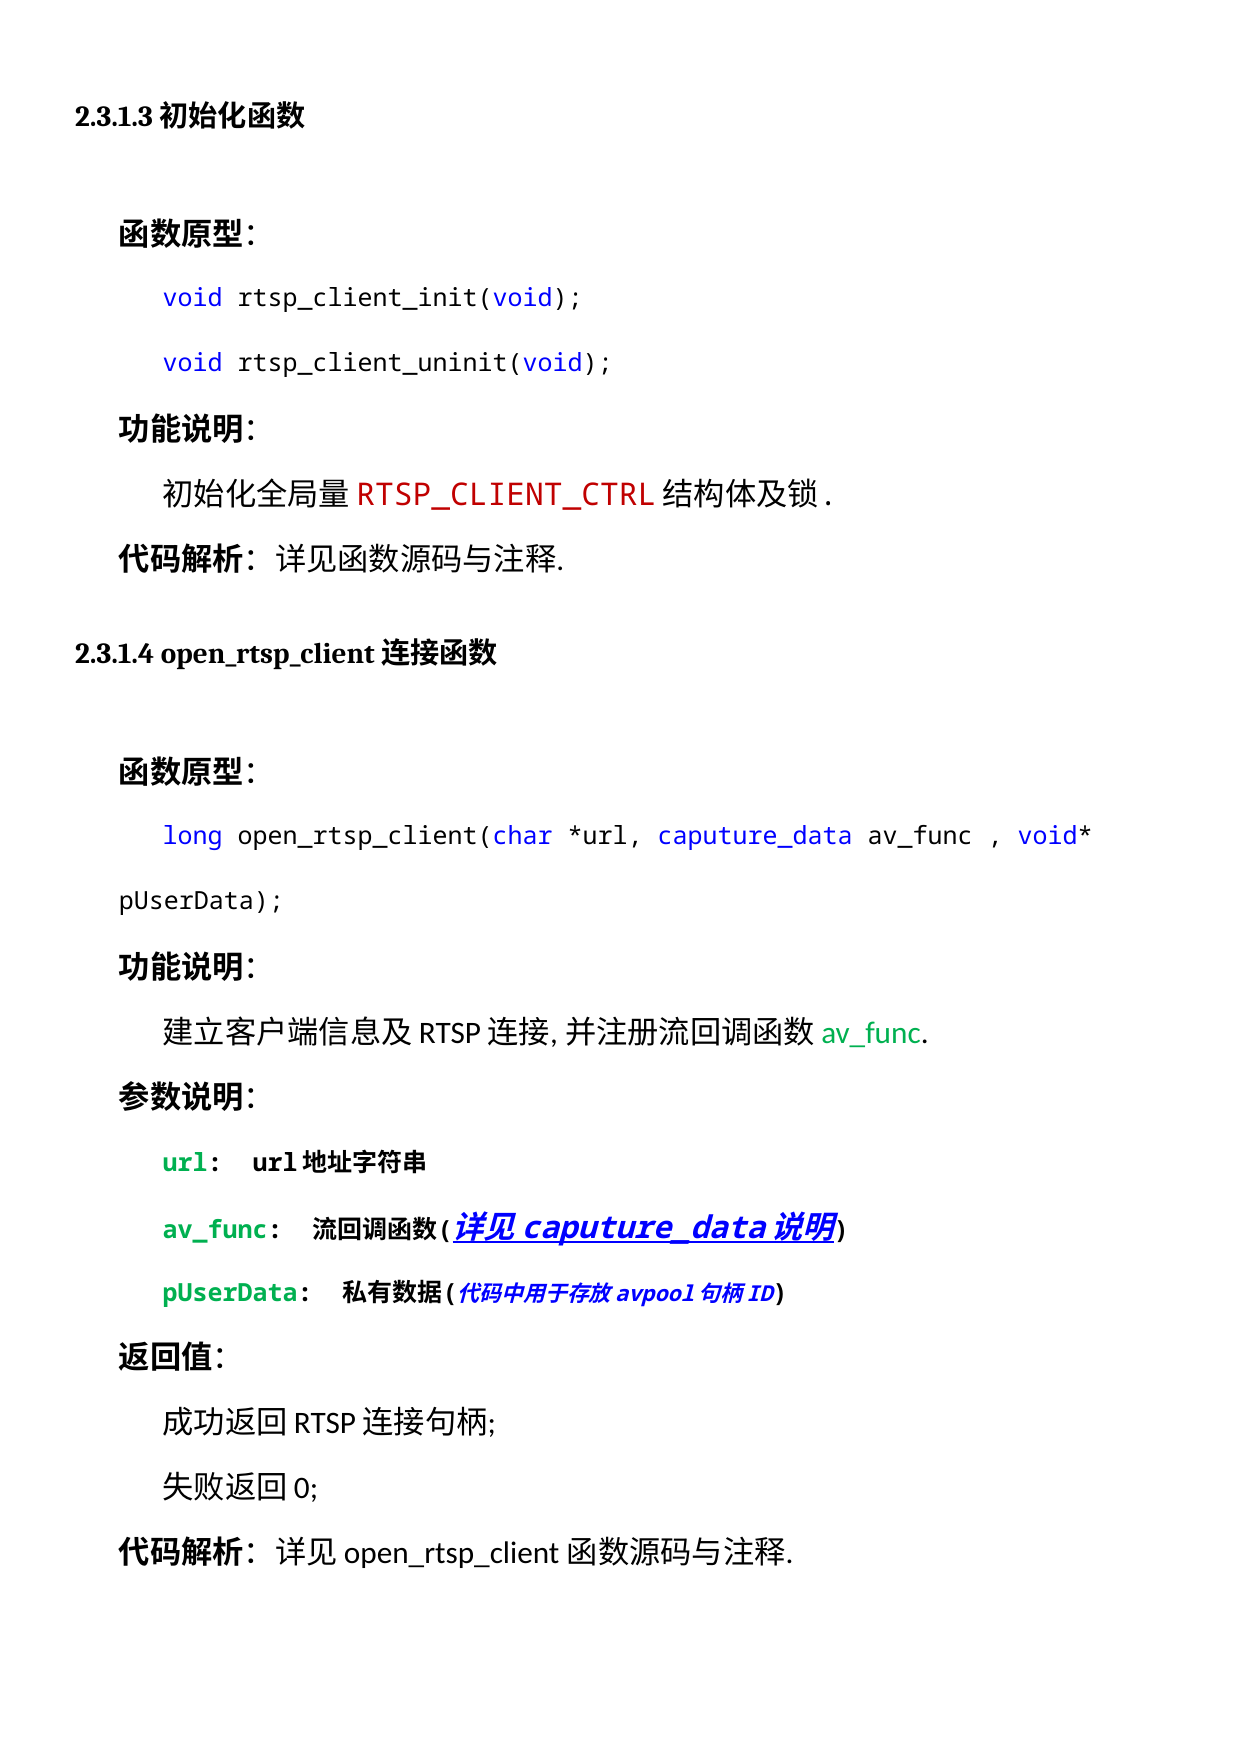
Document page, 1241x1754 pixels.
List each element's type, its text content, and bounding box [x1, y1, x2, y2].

text 参数说明： [75, 1063, 1165, 1128]
subtitle 2.3.1.3 初始化函数 [75, 81, 1165, 146]
text av_func: 流回调函数(详见caputure_data说明) [119, 1193, 1165, 1258]
subtitle 2.3.1.4 open_rtsp_client连接函数 [75, 619, 1165, 684]
text 建立客户端信息及RTSP连接, 并注册流回调函数av_func. [162, 998, 1165, 1063]
text 成功返回RTSP连接句柄; [119, 1388, 1165, 1453]
text url: url地址字符串 [119, 1128, 1165, 1193]
text 失败返回0; [119, 1453, 1165, 1518]
text void rtsp_client_init(void); [162, 264, 1165, 329]
text 返回值： [75, 1323, 1165, 1388]
text 代码解析：详见open_rtsp_client 函数源码与注释. [75, 1518, 1165, 1583]
text 初始化全局量RTSP_CLIENT_CTRL结构体及锁. [75, 459, 1165, 524]
text 代码解析：详见函数源码与注释. [75, 524, 1165, 589]
text 函数原型： [75, 738, 1165, 803]
text pUserData: 私有数据(代码中用于存放avpool句柄ID) [119, 1258, 1165, 1323]
text 功能说明： [75, 394, 1165, 459]
text void rtsp_client_uninit(void); [162, 329, 1165, 394]
text 函数原型： [75, 199, 1165, 264]
text 功能说明： [75, 933, 1165, 998]
text long open_rtsp_client(char *url, caputure_data av_func , void* pUserData); [119, 803, 1165, 933]
